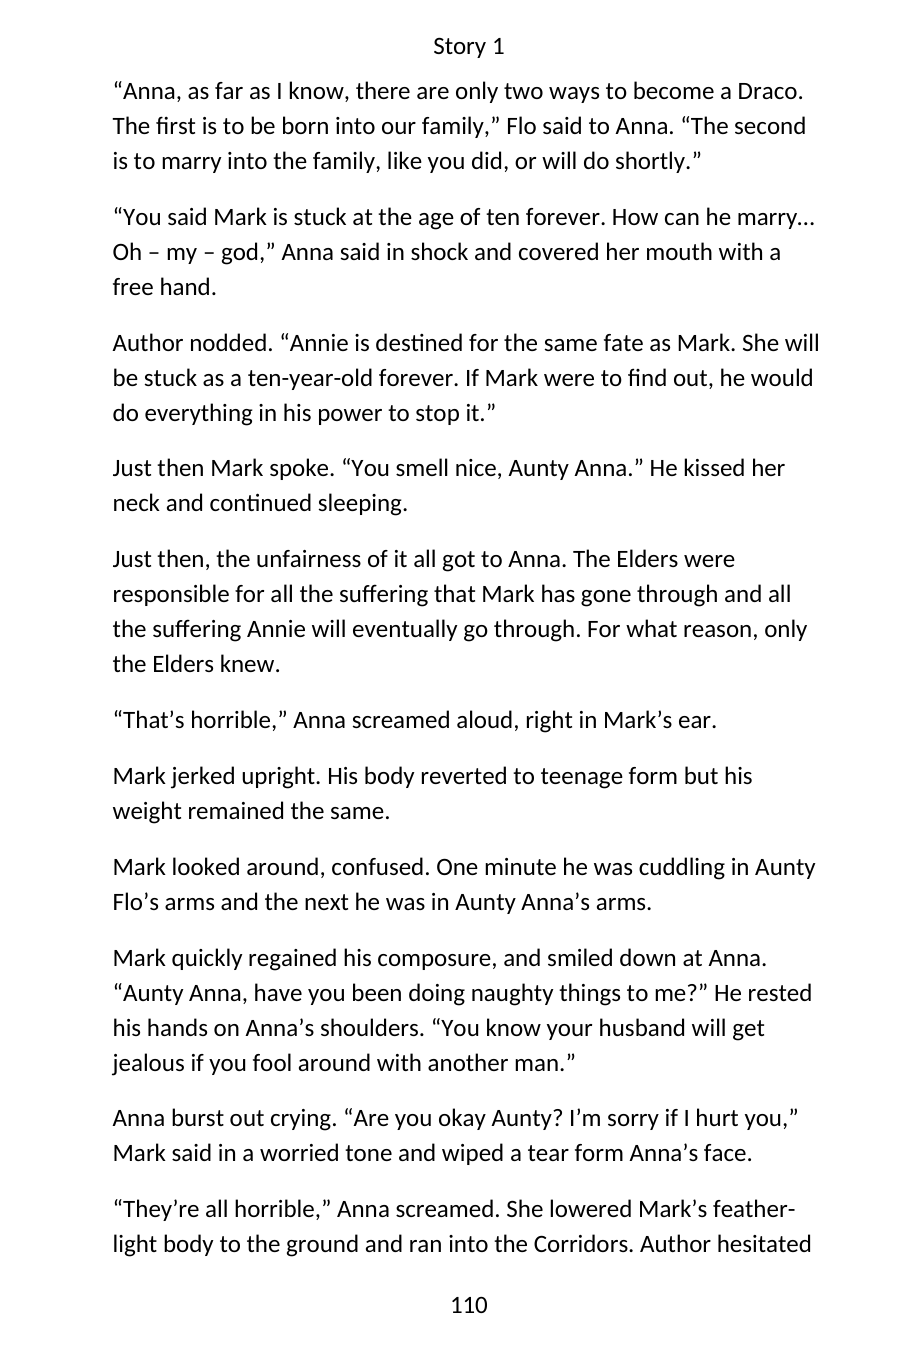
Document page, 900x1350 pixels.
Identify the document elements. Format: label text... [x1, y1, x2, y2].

text Mark quickly regained his composure, and smiled down at Anna. “Aunty Anna, have you been doing naughty things to me?” He rested his hands on Anna’s shoulders. “You know your husband will get jealous if you fool around with another man.” [112, 942, 825, 1077]
text “That’s horrible,” Anna screamed aloud, right in Mark’s ear. [112, 704, 825, 735]
text Author nodded. “Annie is destined for the same fate as Mark. She will be stuck as a ten-year-old forever. If Mark were to find out, he would do everything in his power to stop it.” [112, 327, 825, 427]
text Mark jerked upright. His body reverted to teenage form but his weight remained the same. [112, 760, 825, 826]
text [112, 1193, 825, 1259]
text “You said Mark is stuck at the age of ten forever. How can he marry…Oh – my – god,” Anna said in shock and covered her mouth with a free hand. [112, 201, 825, 301]
text Mark looked around, confused. One minute he was cuddling in Aunty Flo’s arms and the next he was in Aunty Anna’s arms. [112, 851, 825, 916]
text Just then, the unfairness of it all got to Anna. The Elders were responsible for all the suffering that Mark has gone through and all the suffering Annie will eventually go through. For what reason, only the Elders knew. [112, 543, 825, 679]
text Anna burst out crying. “Are you okay Aunty? I’m sorry if I hurt you,” Mark said in a worried tone and wiped a tear form Anna’s face. [112, 1102, 825, 1168]
text “Anna, as far as I know, there are only two ways to become a Draco. The first is to be born into our family,” Flo said to Anna. “The second is to marry into the family, like you did, or will do shortly.” [112, 75, 825, 176]
text Just then Mark spoke. “You smell nice, Aunty Anna.” He kissed her neck and continued sleeping. [112, 452, 825, 518]
